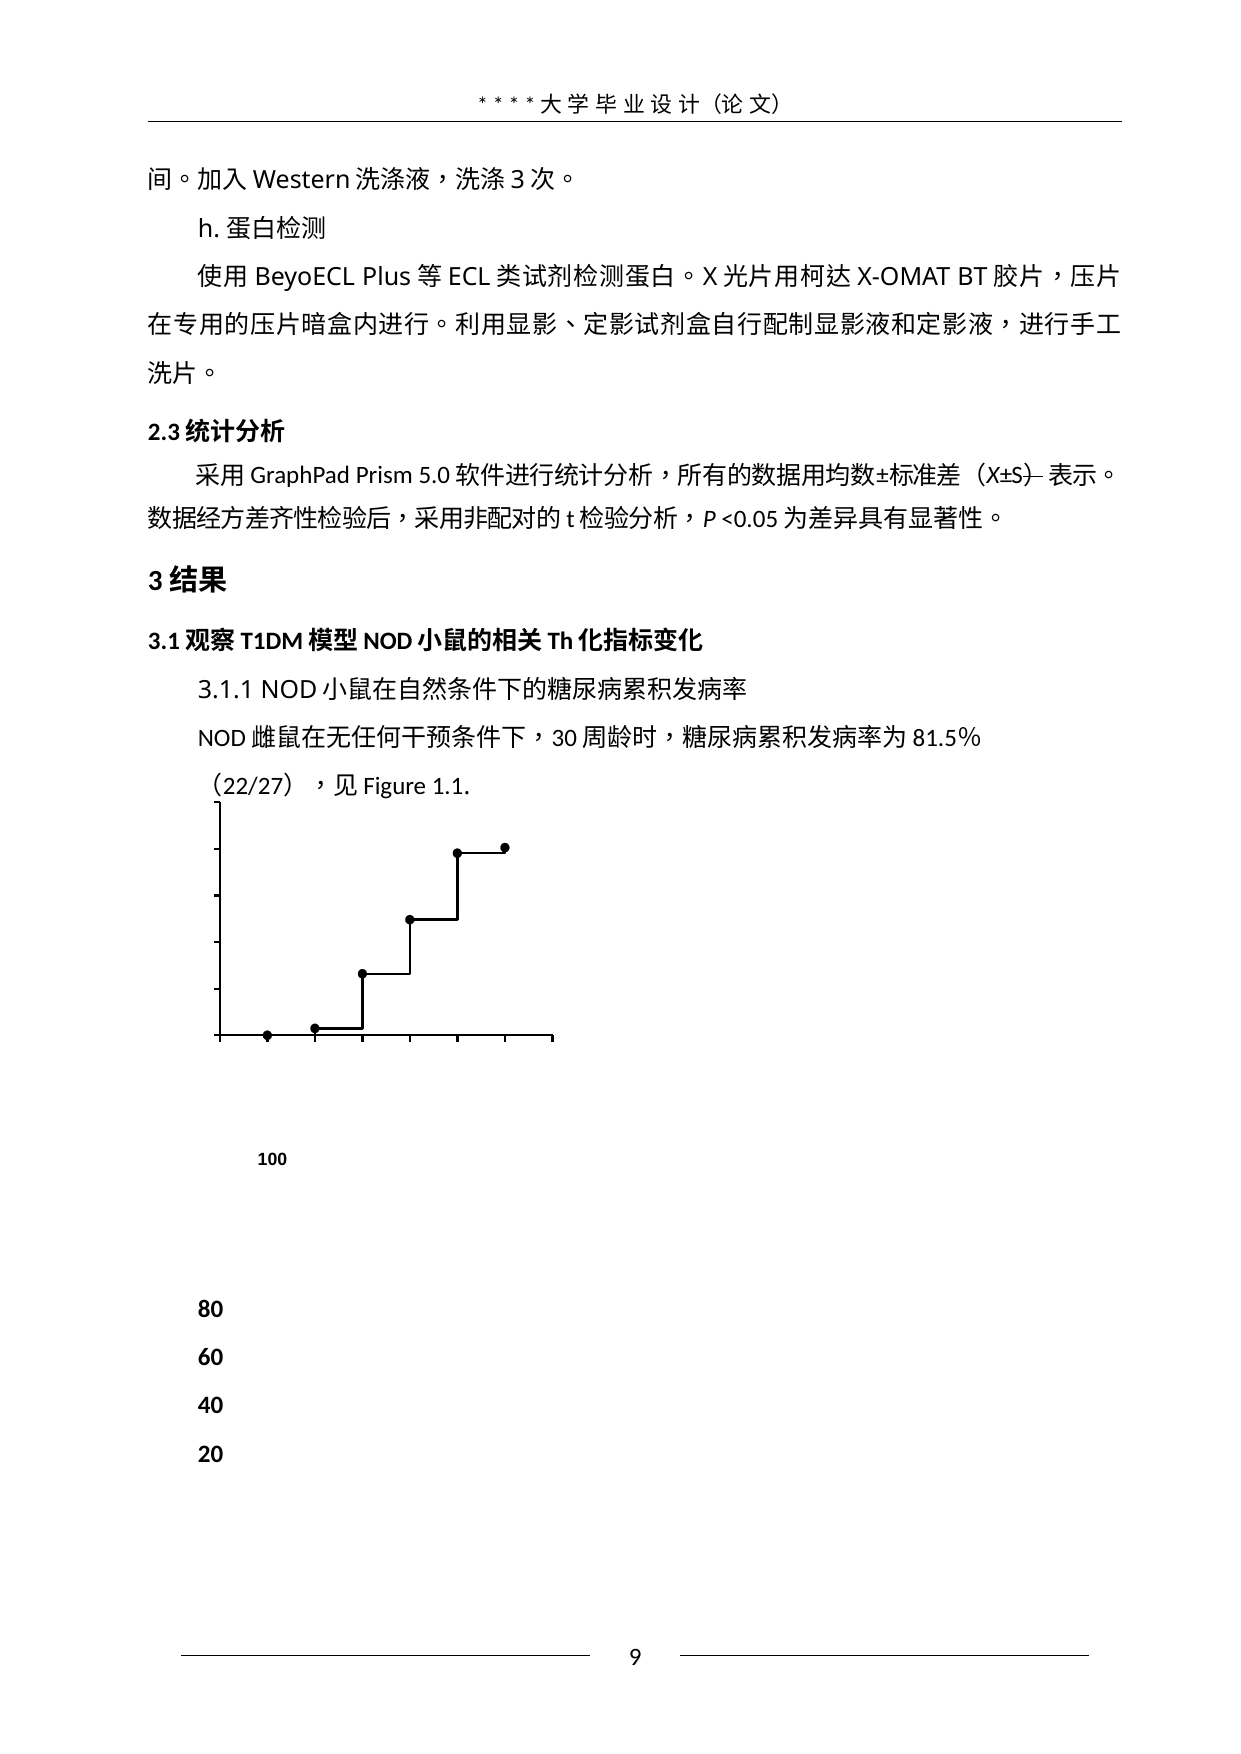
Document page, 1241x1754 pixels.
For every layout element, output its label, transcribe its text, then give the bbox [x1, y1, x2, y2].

subtitle 2.3 统计分析 [148, 413, 1122, 448]
subtitle 3 结果 [148, 559, 1122, 599]
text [148, 148, 1122, 196]
text 60 [148, 1323, 1122, 1372]
subtitle 3.1 观察T1DM模型NOD小鼠的相关Th化指标变化 [148, 623, 1122, 657]
text h. 蛋白检测 [148, 196, 1122, 244]
text NOD 雌鼠在无任何干预条件下，30 周龄时，糖尿病累积发病率为81.5％ [148, 705, 1122, 754]
text 40 [148, 1372, 1122, 1420]
text 20 [148, 1420, 1122, 1468]
text （22/27），见Figure 1.1. [148, 754, 1122, 802]
text 采用GraphPad Prism 5.0软件进行统计分析，所有的数据用均数±标准差（X±S）表示。数据经方差齐性检验后，采用非配对的t检验分析，P <0.05为差异具有显著性。 [148, 448, 1122, 535]
text 使用BeyoECL Plus等ECL类试剂检测蛋白。X光片用柯达X-OMAT BT胶片，压片在专用的压片暗盒内进行。利用显影、定影试剂盒自行配制显影液和定影液，进行手工洗片。 [148, 244, 1122, 389]
text 80 [148, 1275, 1122, 1323]
text 100 [148, 1042, 1122, 1275]
text 3.1.1 NOD小鼠在自然条件下的糖尿病累积发病率 [148, 657, 1122, 705]
